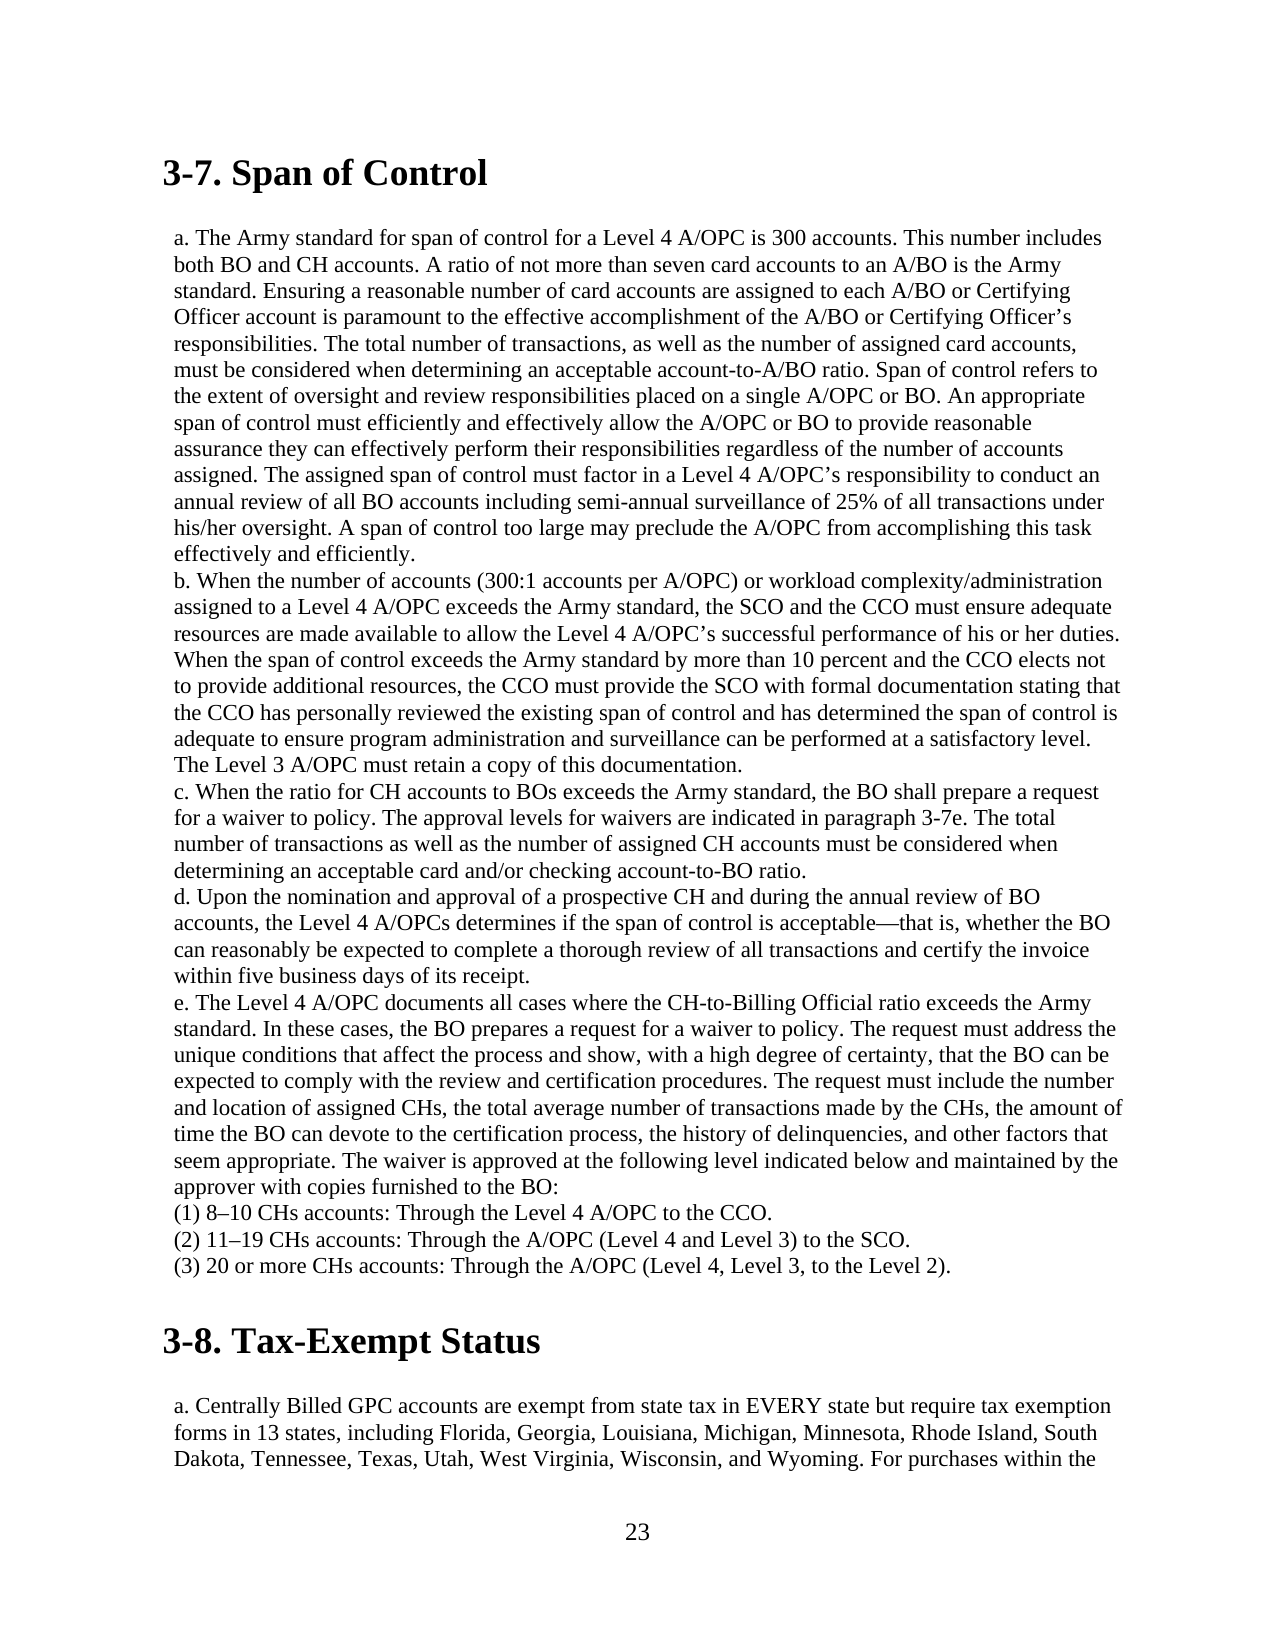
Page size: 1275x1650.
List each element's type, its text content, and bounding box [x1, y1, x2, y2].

subtitle 3-7. Span of Control [162, 150, 1125, 193]
text (1) 8–10 CHs accounts: Through the Level 4 A/OPC to the CCO. [163, 1199, 1135, 1226]
subtitle 3-8. Tax-Exempt Status [162, 1318, 1125, 1361]
text a. The Army standard for span of control for a Level 4 A/OPC is 300 accounts. This number includes both BO and CH accounts. A ratio of not more than seven card accounts to an A/BO is the Army standard. Ensuring a reasonable number of card accounts are assigned to each A/BO or Certifying Officer account is paramount to the effective accomplishment of the A/BO or Certifying Officer’s responsibilities. The total number of transactions, as well as the number of assigned card accounts, must be considered when determining an acceptable account-to-A/BO ratio. Span of control refers to the extent of oversight and review responsibilities placed on a single A/OPC or BO. An appropriate span of control must efficiently and effectively allow the A/OPC or BO to provide reasonable assurance they can effectively perform their responsibilities regardless of the number of accounts assigned. The assigned span of control must factor in a Level 4 A/OPC’s responsibility to conduct an annual review of all BO accounts including semi-annual surveillance of 25% of all transactions under his/her oversight. A span of control too large may preclude the A/OPC from accomplishing this task effectively and efficiently. [163, 214, 1135, 567]
text (2) 11–19 CHs accounts: Through the A/OPC (Level 4 and Level 3) to the SCO. [163, 1226, 1135, 1252]
text (3) 20 or more CHs accounts: Through the A/OPC (Level 4, Level 3, to the Level 2). [163, 1252, 1135, 1289]
text b. When the number of accounts (300:1 accounts per A/OPC) or workload complexity/administration assigned to a Level 4 A/OPC exceeds the Army standard, the SCO and the CCO must ensure adequate resources are made available to allow the Level 4 A/OPC’s successful performance of his or her duties. When the span of control exceeds the Army standard by more than 10 percent and the CCO elects not to provide additional resources, the CCO must provide the SCO with formal documentation stating that the CCO has personally reviewed the existing span of control and has determined the span of control is adequate to ensure program administration and surveillance can be performed at a satisfactory level. The Level 3 A/OPC must retain a copy of this documentation. [163, 567, 1135, 778]
text d. Upon the nomination and approval of a prospective CH and during the annual review of BO accounts, the Level 4 A/OPCs determines if the span of control is acceptable—that is, whether the BO can reasonably be expected to complete a thorough review of all transactions and certify the invoice within five business days of its receipt. [163, 883, 1135, 988]
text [163, 1382, 1135, 1482]
text e. The Level 4 A/OPC documents all cases where the CH-to-Billing Official ratio exceeds the Army standard. In these cases, the BO prepares a request for a waiver to policy. The request must address the unique conditions that affect the process and show, with a high degree of certainty, that the BO can be expected to comply with the review and certification procedures. The request must include the number and location of assigned CHs, the total average number of transactions made by the CHs, the amount of time the BO can devote to the certification process, the history of delinquencies, and other factors that seem appropriate. The waiver is approved at the following level indicated below and maintained by the approver with copies furnished to the BO: [163, 988, 1135, 1199]
text c. When the ratio for CH accounts to BOs exceeds the Army standard, the BO shall prepare a request for a waiver to policy. The approval levels for waivers are indicated in paragraph 3-7e. The total number of transactions as well as the number of assigned CH accounts must be considered when determining an acceptable card and/or checking account-to-BO ratio. [163, 778, 1135, 883]
